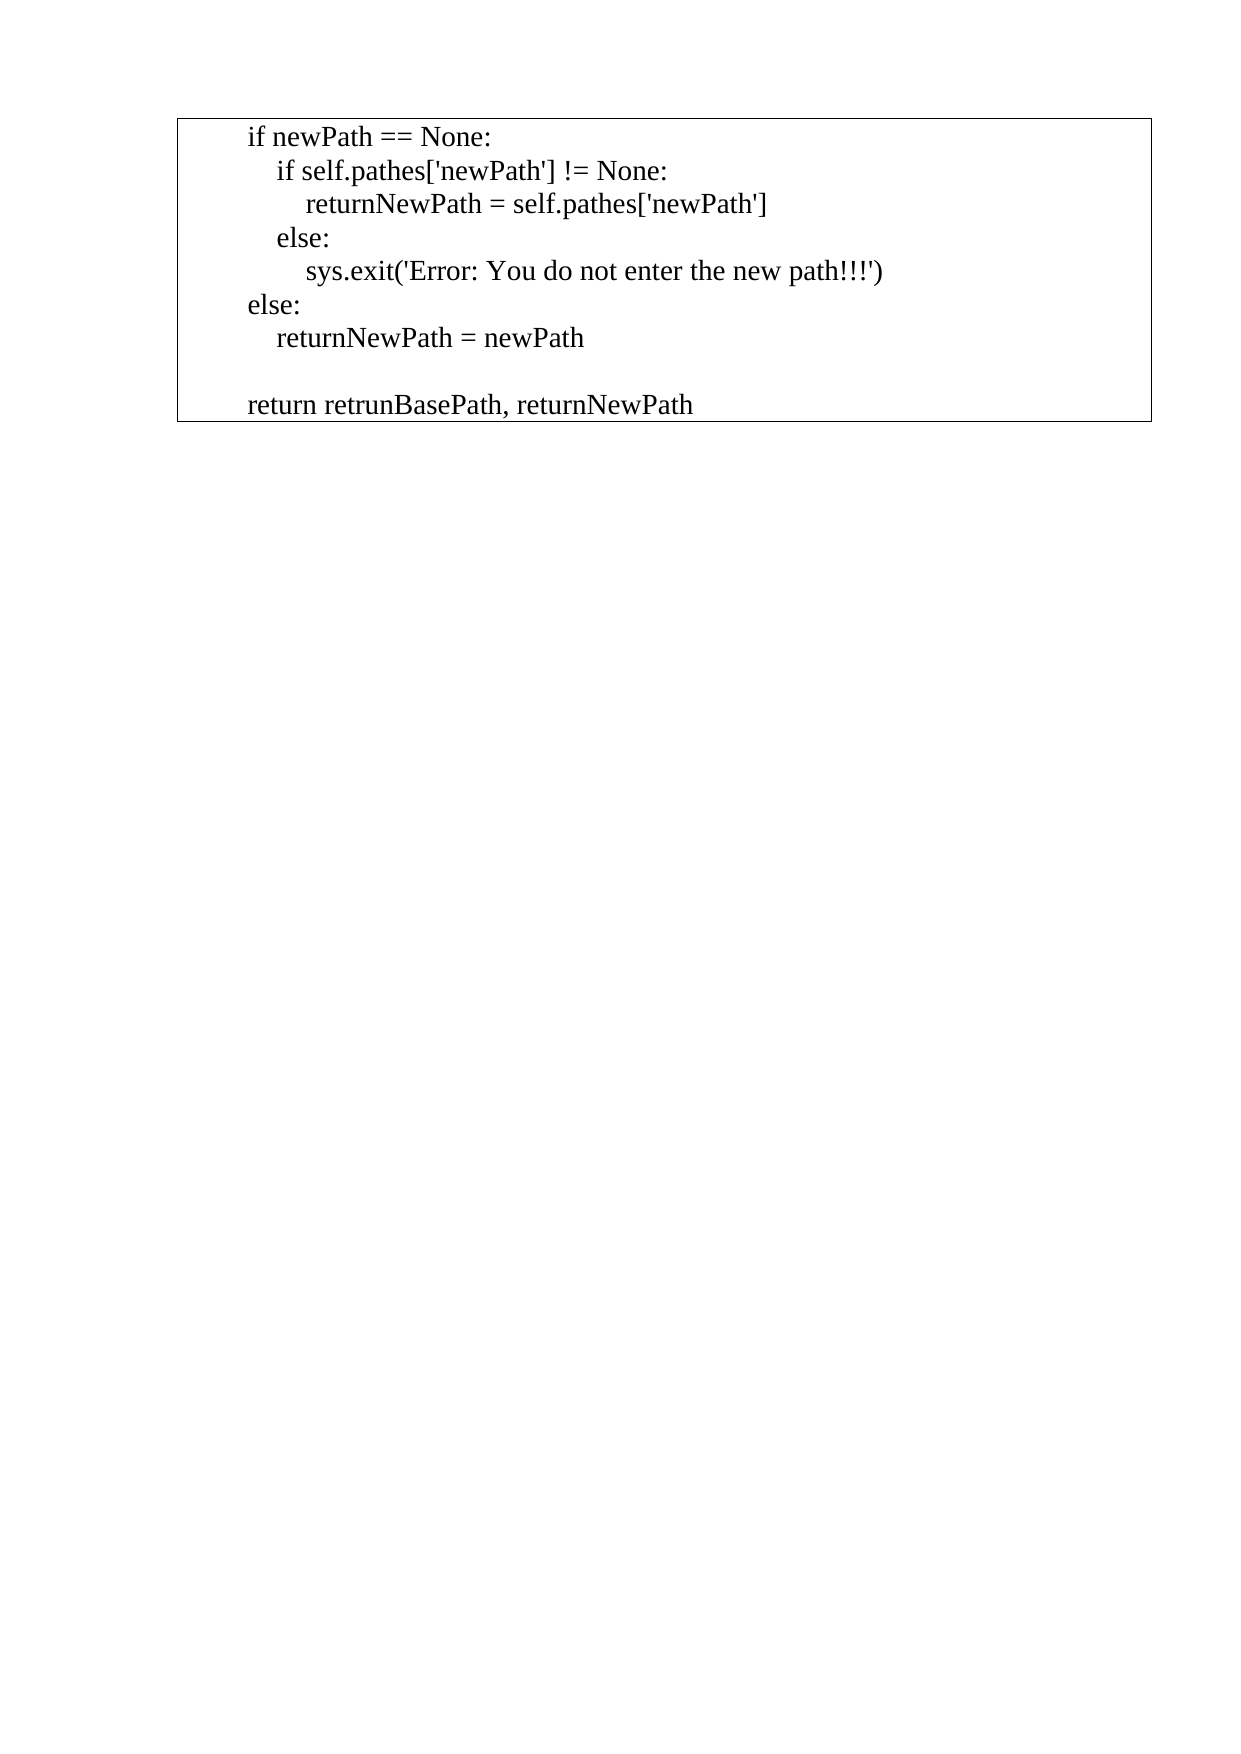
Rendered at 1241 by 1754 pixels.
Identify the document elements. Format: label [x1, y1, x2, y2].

table_cell [178, 119, 1151, 421]
